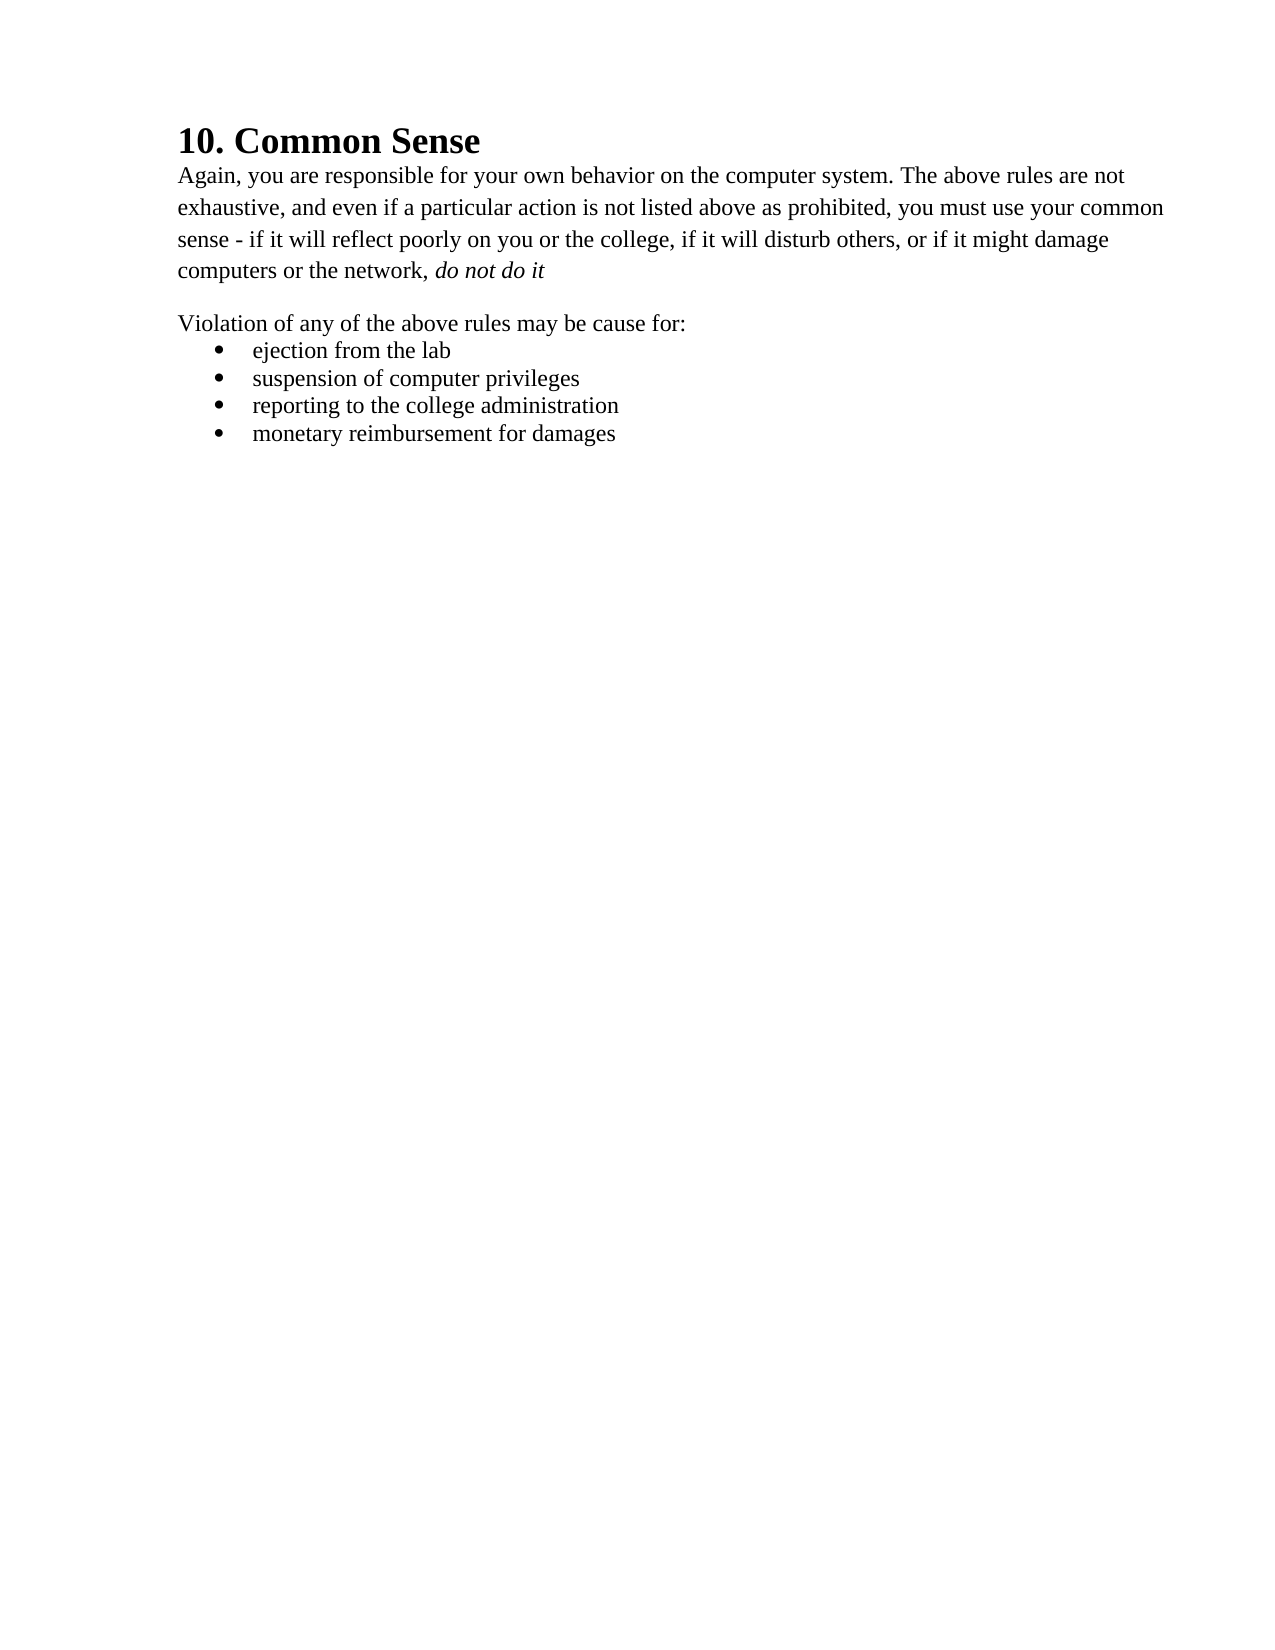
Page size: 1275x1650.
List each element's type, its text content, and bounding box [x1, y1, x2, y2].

list ejection from the lab [215, 336, 1186, 364]
list reporting to the college administration [215, 392, 1186, 419]
list suspension of computer privileges [215, 364, 1186, 392]
text Again, you are responsible for your own behavior on the computer system. The above rules are not exhaustive, and even if a particular action is not listed above as prohibited, you must use your common sense - if it will reflect poorly on you or the college, if it will disturb others, or if it might damage computers or the network, do not do it [177, 161, 1186, 284]
text 10. Common Sense [177, 118, 1186, 161]
text Violation of any of the above rules may be cause for: [177, 309, 1186, 336]
list monetary reimbursement for damages [215, 419, 1186, 447]
